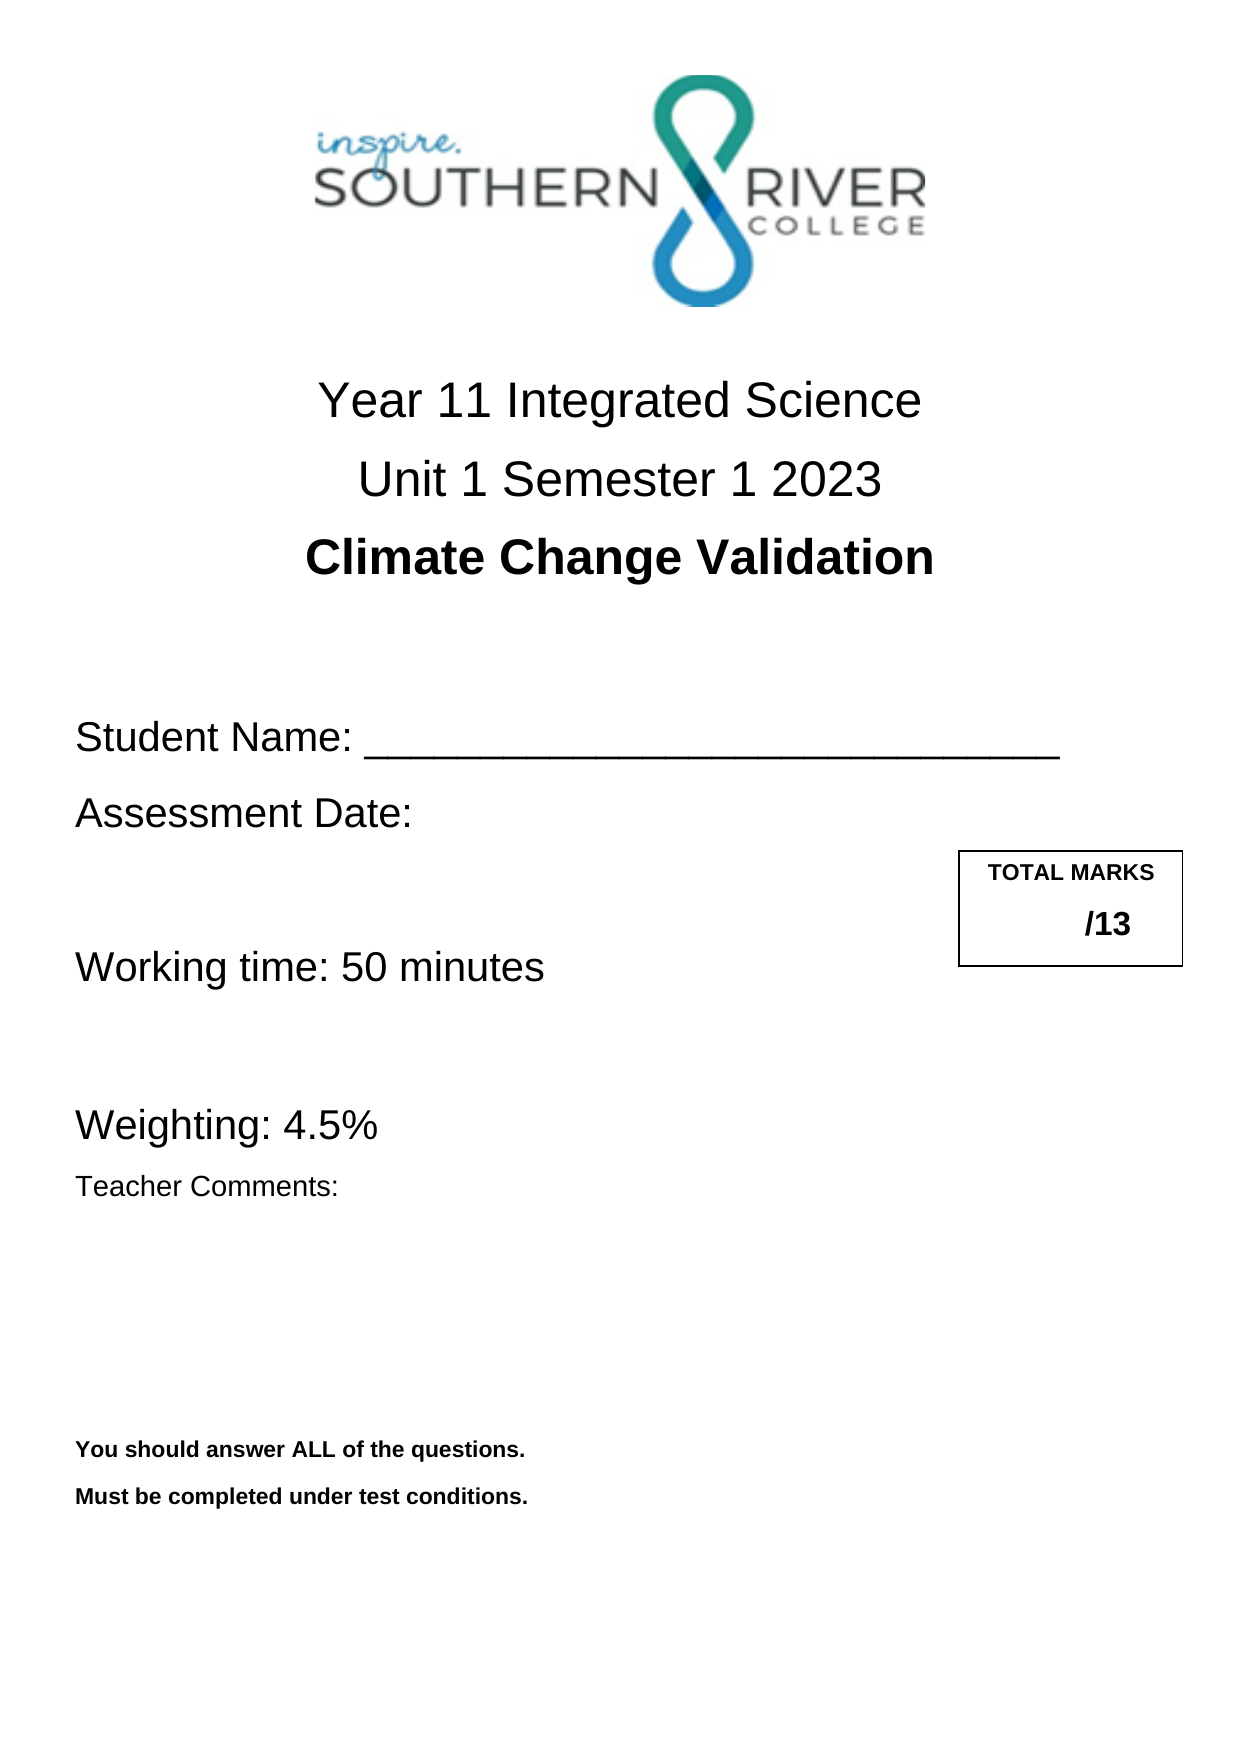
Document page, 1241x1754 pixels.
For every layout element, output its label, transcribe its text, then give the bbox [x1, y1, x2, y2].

text Working time: 50 minutes [75, 942, 1165, 990]
text Student Name: ______________________________ [75, 712, 1165, 760]
text Year 11 Integrated Science [75, 370, 1165, 428]
text Teacher Comments: [75, 1169, 1165, 1202]
text Weighting: 4.5% [75, 1101, 1165, 1148]
text Unit 1 Semester 1 2023 [75, 449, 1165, 506]
text Must be completed under test conditions. [75, 1483, 1165, 1509]
text Assessment Date: [75, 789, 1165, 837]
picture [314, 75, 926, 307]
text Climate Change Validation [75, 528, 1165, 585]
text You should answer ALL of the questions. [75, 1436, 1165, 1462]
